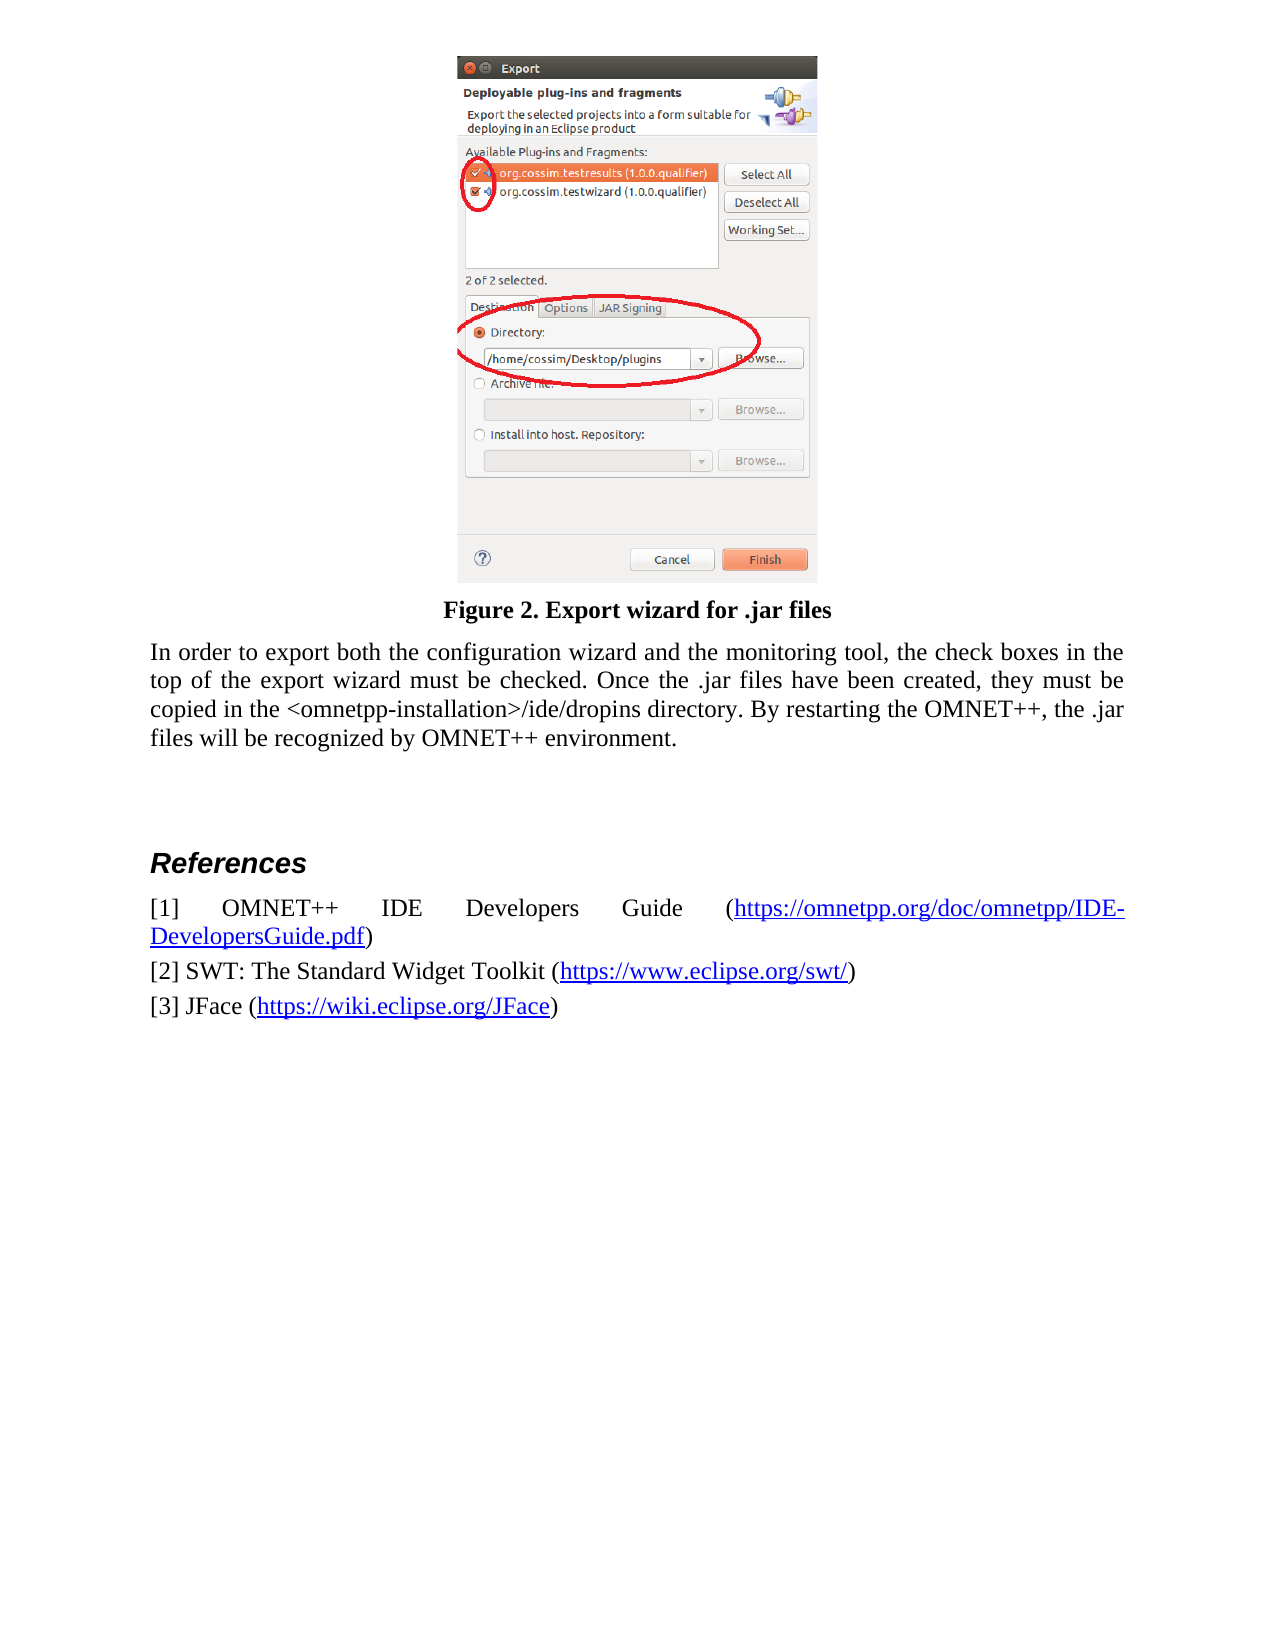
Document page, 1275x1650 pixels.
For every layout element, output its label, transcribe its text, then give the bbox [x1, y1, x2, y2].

text [3] JFace (https://wiki.eclipse.org/JFace) [150, 991, 1125, 1020]
text [1] OMNET++ IDE Developers Guide (https://omnetpp.org/doc/omnetpp/IDE-DevelopersGuide.pdf) [150, 893, 1125, 950]
text In order to export both the configuration wizard and the monitoring tool, the check boxes in the top of the export wizard must be checked. Once the .jar files have been created, they must be copied in the <omnetpp-installation>/ide/dropins directory. By restarting the OMNET++, the .jar files will be recognized by OMNET++ environment. [150, 637, 1125, 752]
picture [457, 56, 818, 583]
text Figure 2. Export wizard for .jar files [150, 595, 1125, 624]
subtitle References [150, 847, 1071, 880]
text [2] SWT: The Standard Widget Toolkit (https://www.eclipse.org/swt/) [150, 956, 1125, 985]
